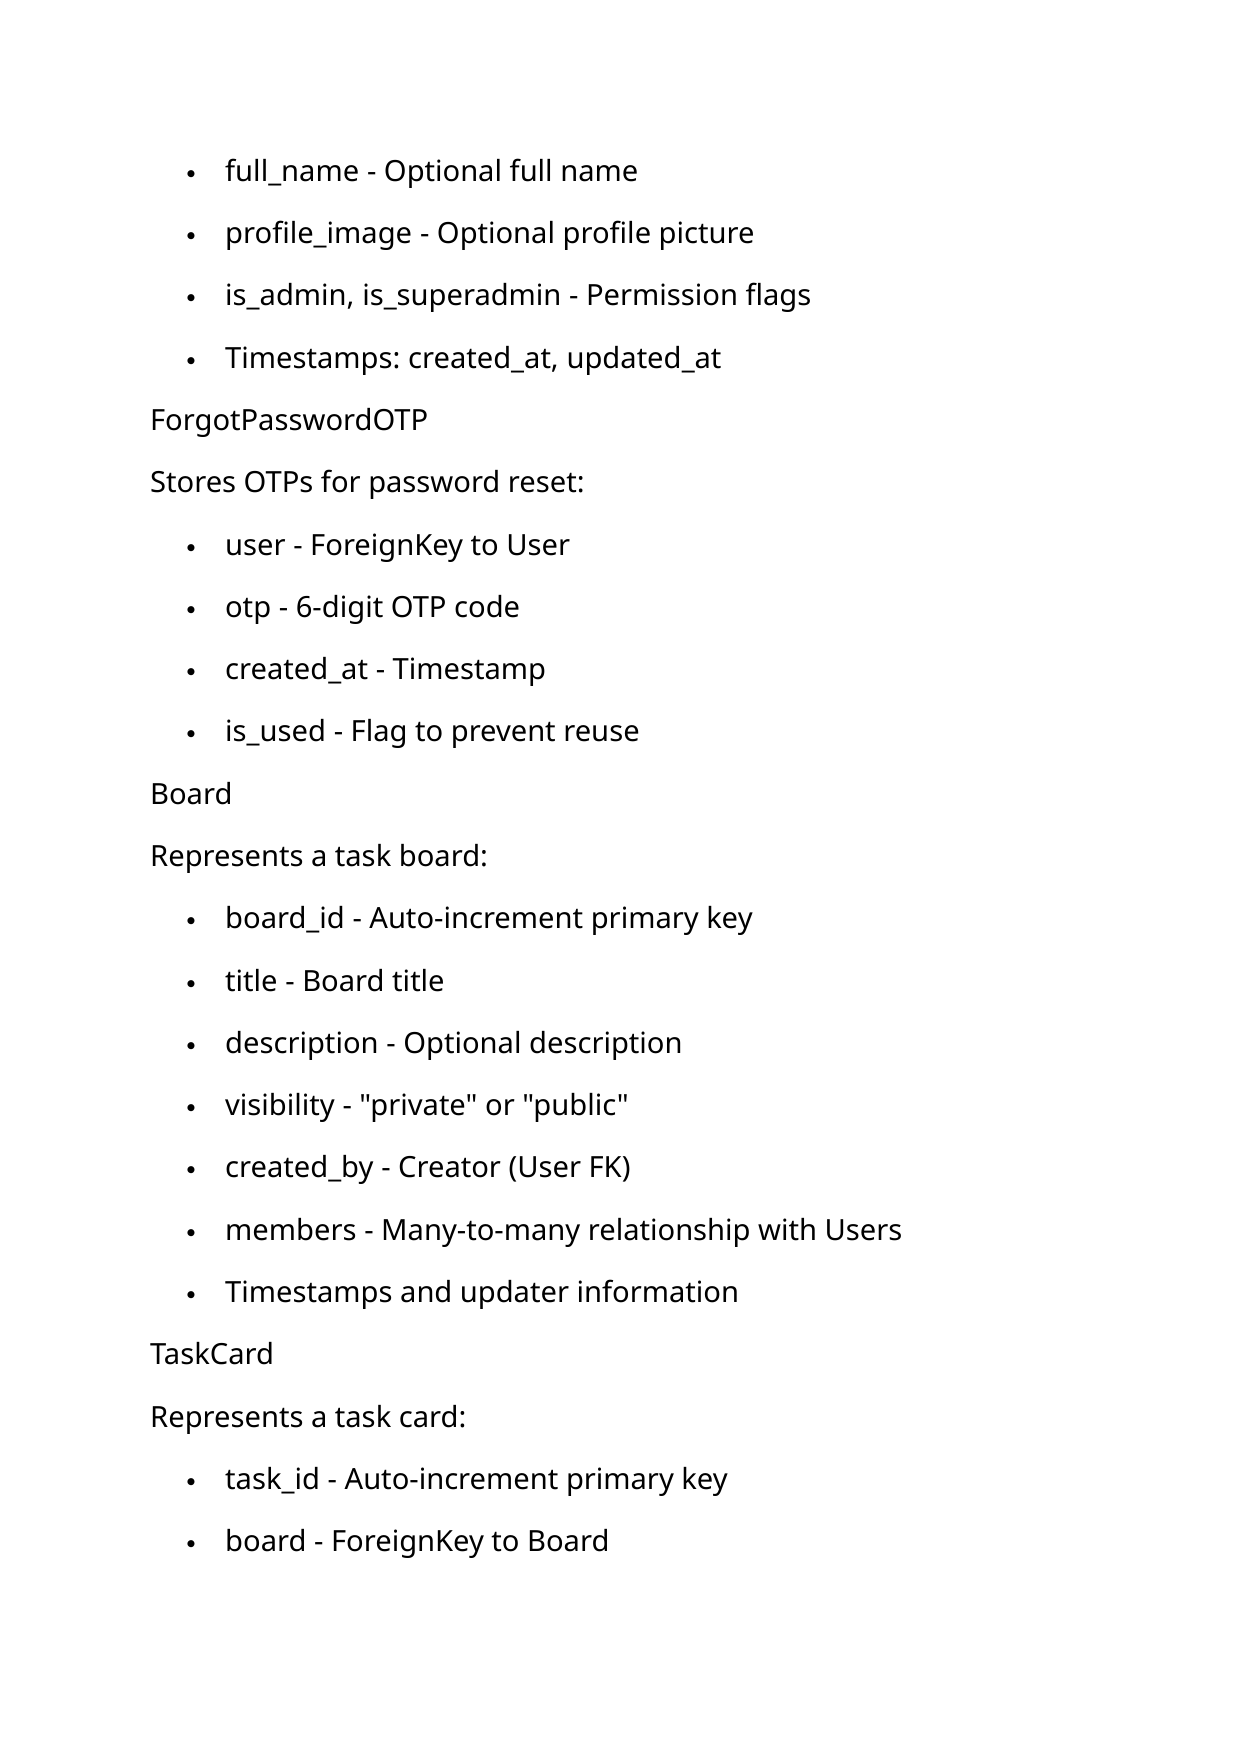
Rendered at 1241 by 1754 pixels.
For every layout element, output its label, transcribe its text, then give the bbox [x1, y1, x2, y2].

list is_admin, is_superadmin - Permission flags [187, 274, 1090, 314]
list board - ForeignKey to Board [187, 1520, 1090, 1560]
list profile_image - Optional profile picture [187, 212, 1090, 252]
list created_by - Creator (User FK) [187, 1147, 1090, 1186]
list members - Many-to-many relationship with Users [187, 1209, 1090, 1249]
list user - ForeignKey to User [187, 524, 1090, 563]
text Represents a task board: [150, 835, 1090, 875]
list otp - 6-digit OTP code [187, 586, 1090, 626]
list full_name - Optional full name [187, 150, 1090, 190]
list task_id - Auto-increment primary key [187, 1458, 1090, 1498]
list board_id - Auto-increment primary key [187, 897, 1090, 937]
list is_used - Flag to prevent reuse [187, 711, 1090, 750]
text TaskCard [150, 1333, 1090, 1373]
list description - Optional description [187, 1022, 1090, 1062]
text ForgotPasswordOTP [150, 399, 1090, 439]
text Stores OTPs for password reset: [150, 461, 1090, 501]
text Represents a task card: [150, 1396, 1090, 1436]
list Timestamps and updater information [187, 1271, 1090, 1311]
list created_at - Timestamp [187, 648, 1090, 688]
list title - Board title [187, 960, 1090, 999]
list visibility - "private" or "public" [187, 1084, 1090, 1124]
list Timestamps: created_at, updated_at [187, 337, 1090, 377]
text Board [150, 773, 1090, 813]
